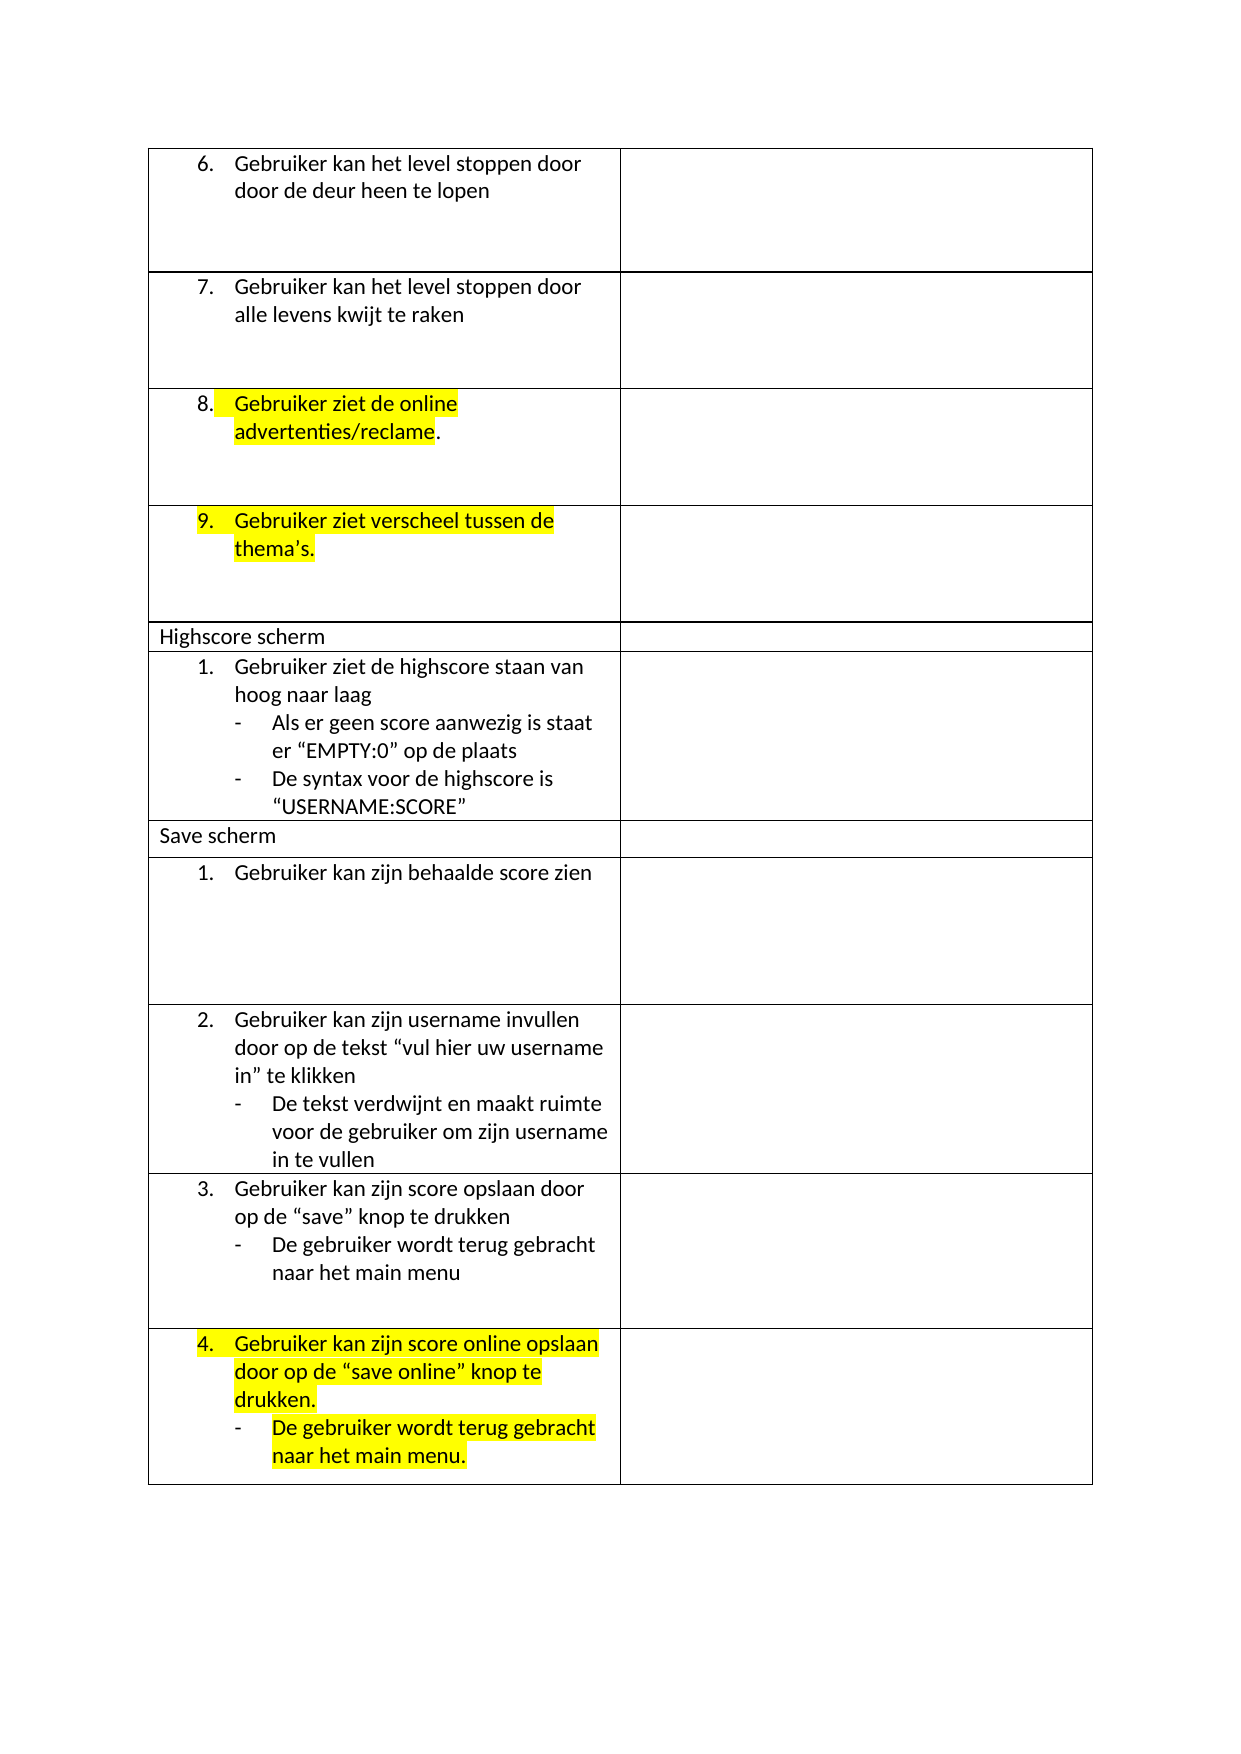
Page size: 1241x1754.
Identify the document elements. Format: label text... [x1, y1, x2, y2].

table_cell [621, 1329, 1092, 1484]
table_cell Gebruiker kan het level stoppen door door de deur heen te lopen [149, 149, 620, 271]
table_cell Save scherm [149, 821, 620, 857]
table_cell Gebruiker kan het level stoppen door alle levens kwijt te raken [149, 273, 620, 388]
table_cell Highscore scherm [149, 623, 620, 651]
table_cell [621, 389, 1092, 505]
table_cell [621, 273, 1092, 388]
table_cell [621, 506, 1092, 621]
table_cell [621, 623, 1092, 651]
table_cell [621, 1174, 1092, 1328]
table_cell [621, 858, 1092, 1004]
table_cell Gebruiker ziet verscheel tussen de thema’s. [149, 506, 620, 621]
table_cell [621, 149, 1092, 271]
table_cell [621, 652, 1092, 820]
table_cell Gebruiker kan zijn behaalde score zien [149, 858, 620, 1004]
table_cell Gebruiker kan zijn score opslaan door op de “save” knop te drukken De gebruiker wordt terug gebracht naar het main menu [149, 1174, 620, 1328]
table_cell Gebruiker kan zijn score online opslaan door op de “save online” knop te drukken. De gebruiker wordt terug gebracht naar het main menu. [149, 1329, 620, 1484]
table_cell [621, 1005, 1092, 1173]
table_cell Gebruiker ziet de highscore staan van hoog naar laag Als er geen score aanwezig is staat er “EMPTY:0” op de plaats De syntax voor de highscore is “USERNAME:SCORE” [149, 652, 620, 820]
table_cell Gebruiker kan zijn username invullen door op de tekst “vul hier uw username in” te klikken De tekst verdwijnt en maakt ruimte voor de gebruiker om zijn username in te vullen [149, 1005, 620, 1173]
table_cell Gebruiker ziet de online advertenties/reclame. [149, 389, 620, 505]
table_cell [621, 821, 1092, 857]
